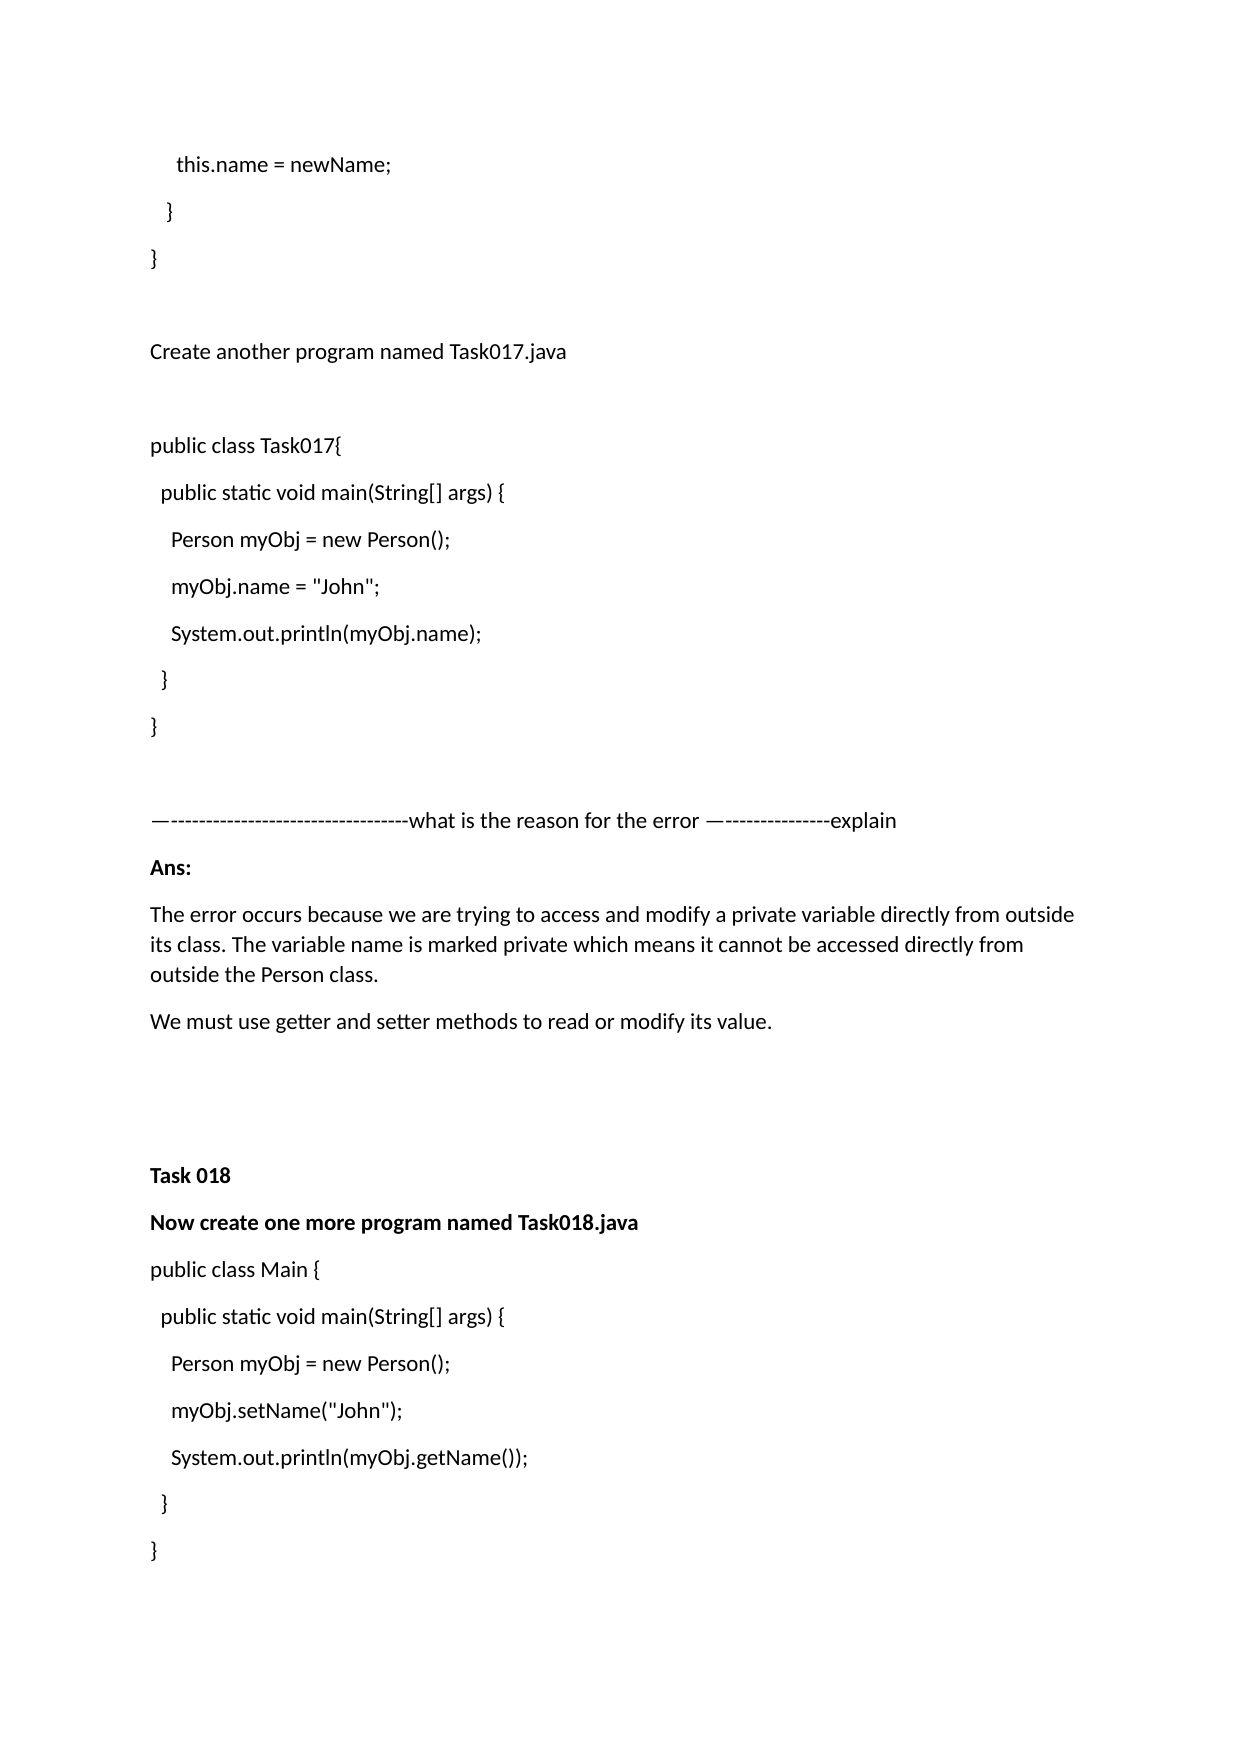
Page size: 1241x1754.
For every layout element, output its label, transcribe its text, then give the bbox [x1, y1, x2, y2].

text public class Main { [150, 1255, 1090, 1283]
text Create another program named Task017.java [150, 337, 1090, 366]
text } [150, 712, 1090, 741]
text The error occurs because we are trying to access and modify a private variable directly from outside its class. The variable name is marked private which means it cannot be accessed directly from outside the Person class. [150, 900, 1090, 988]
text —----------------------------------what is the reason for the error —---------------explain [150, 806, 1090, 834]
text myObj.name = "John"; [150, 572, 1090, 600]
text Person myObj = new Person(); [150, 525, 1090, 553]
text We must use getter and setter methods to read or modify its value. [150, 1007, 1090, 1035]
text } [150, 1536, 1090, 1564]
text myObj.setName("John"); [150, 1396, 1090, 1424]
text Task 018 [150, 1161, 1090, 1189]
text this.name = newName; [150, 150, 1090, 178]
text Ans: [150, 853, 1090, 881]
text System.out.println(myObj.name); [150, 619, 1090, 647]
text System.out.println(myObj.getName()); [150, 1443, 1090, 1471]
text Person myObj = new Person(); [150, 1349, 1090, 1377]
text public static void main(String[] args) { [150, 478, 1090, 506]
text public static void main(String[] args) { [150, 1302, 1090, 1330]
text } [150, 197, 1090, 225]
text Now create one more program named Task018.java [150, 1208, 1090, 1236]
text } [150, 244, 1090, 272]
text } [150, 666, 1090, 694]
text } [150, 1489, 1090, 1518]
text public class Task017{ [150, 431, 1090, 459]
